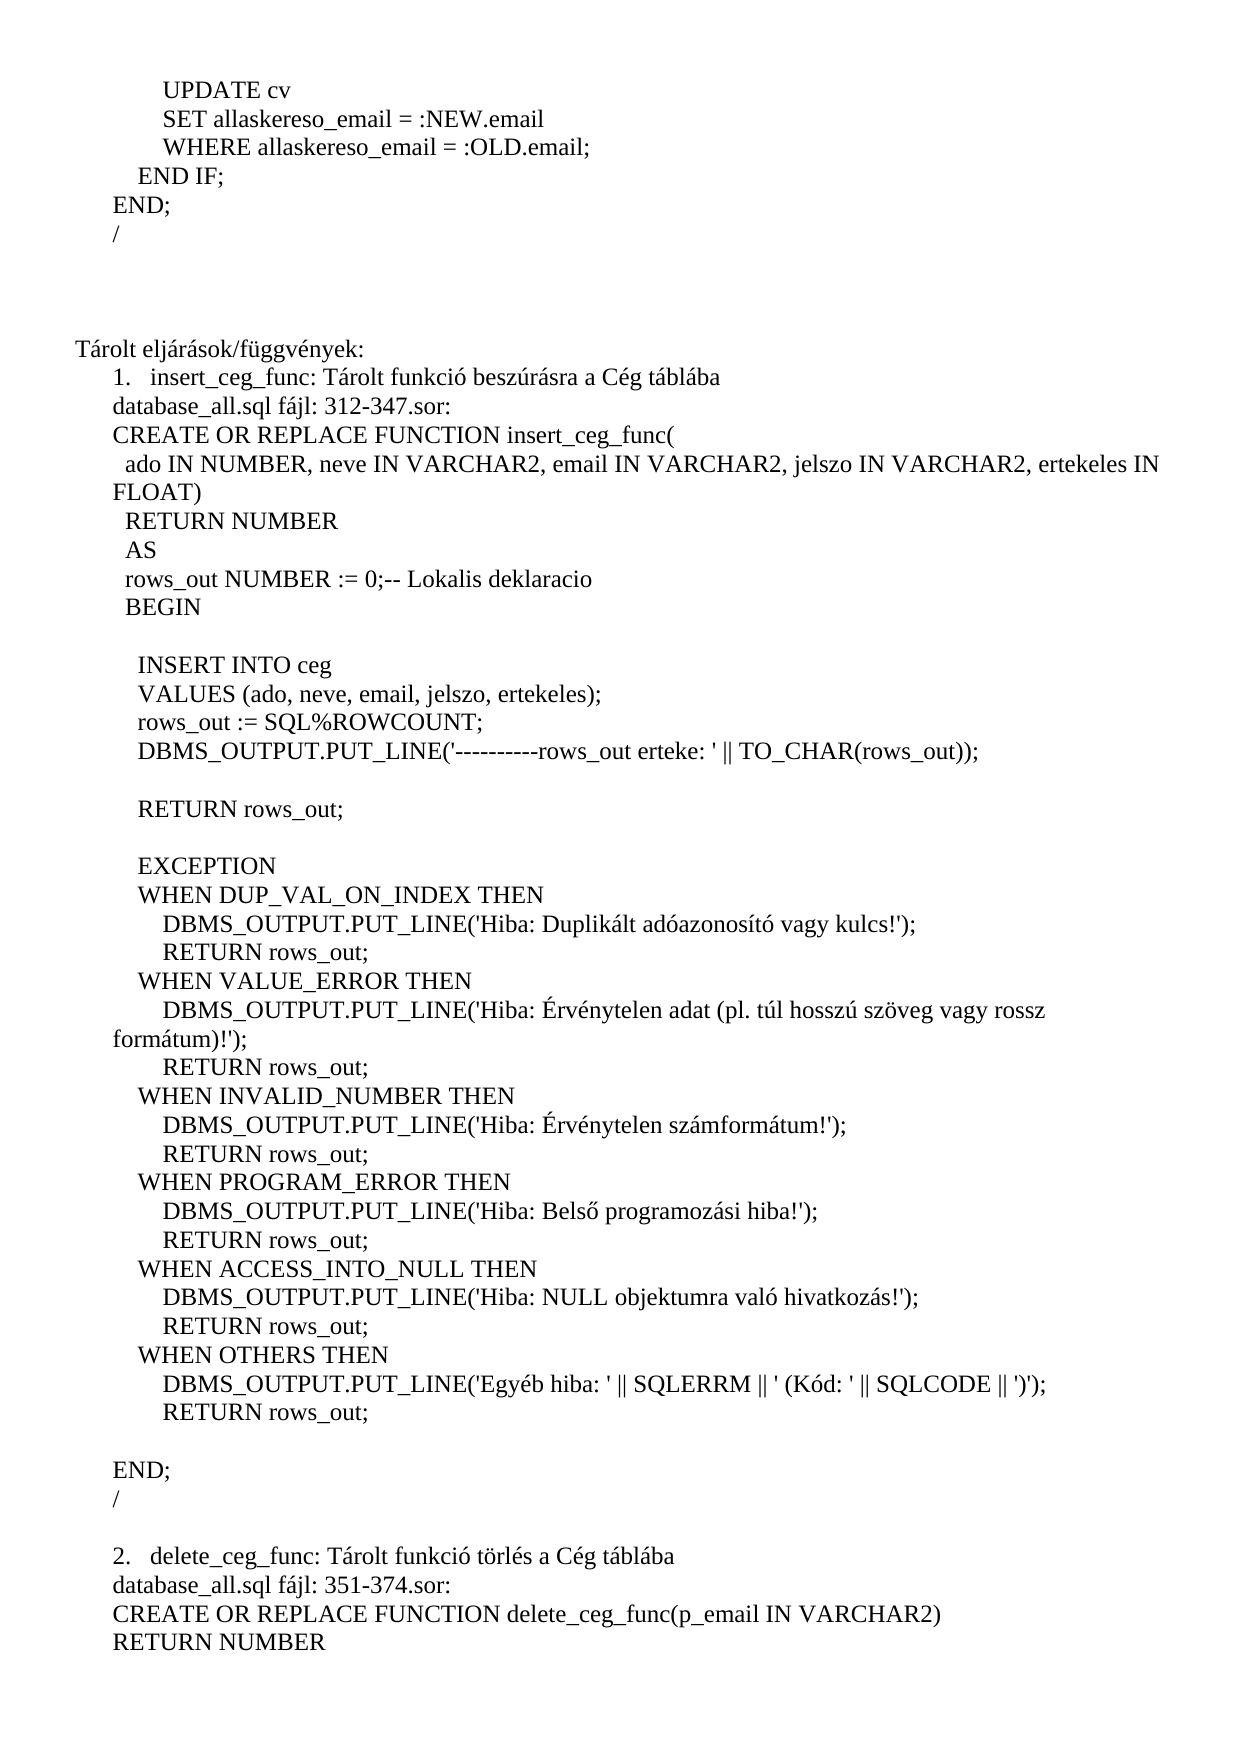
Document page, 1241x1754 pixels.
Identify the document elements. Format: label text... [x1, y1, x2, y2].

text ado IN NUMBER, neve IN VARCHAR2, email IN VARCHAR2, jelszo IN VARCHAR2, ertekeles IN FLOAT) [112, 449, 1165, 506]
text SET allaskereso_email = :NEW.email [112, 104, 1165, 132]
text DBMS_OUTPUT.PUT_LINE('Hiba: NULL objektumra való hivatkozás!'); [112, 1282, 1165, 1311]
text database_all.sql fájl: 351-374.sor: [112, 1570, 1165, 1599]
text END; [112, 1455, 1165, 1484]
text RETURN rows_out; [112, 1225, 1165, 1254]
text rows_out NUMBER := 0;-- Lokalis deklaracio [112, 564, 1165, 592]
text UPDATE cv [112, 75, 1165, 104]
text WHEN DUP_VAL_ON_INDEX THEN [112, 880, 1165, 909]
text RETURN rows_out; [112, 1311, 1165, 1340]
text INSERT INTO ceg [112, 650, 1165, 679]
text DBMS_OUTPUT.PUT_LINE('Hiba: Érvénytelen adat (pl. túl hosszú szöveg vagy rossz formátum)!'); [112, 995, 1165, 1052]
text RETURN rows_out; [112, 1397, 1165, 1426]
text WHERE allaskereso_email = :OLD.email; [112, 132, 1165, 161]
text RETURN rows_out; [112, 1139, 1165, 1167]
text DBMS_OUTPUT.PUT_LINE('Egyéb hiba: ' || SQLERRM || ' (Kód: ' || SQLCODE || ')'); [112, 1369, 1165, 1397]
text DBMS_OUTPUT.PUT_LINE('----------rows_out erteke: ' || TO_CHAR(rows_out)); [112, 736, 1165, 765]
text RETURN rows_out; [112, 1052, 1165, 1081]
text DBMS_OUTPUT.PUT_LINE('Hiba: Belső programozási hiba!'); [112, 1196, 1165, 1225]
text WHEN OTHERS THEN [112, 1340, 1165, 1369]
text CREATE OR REPLACE FUNCTION insert_ceg_func( [112, 420, 1165, 449]
text RETURN rows_out; [112, 937, 1165, 966]
text WHEN VALUE_ERROR THEN [112, 966, 1165, 995]
text CREATE OR REPLACE FUNCTION delete_ceg_func(p_email IN VARCHAR2) [112, 1599, 1165, 1627]
text RETURN NUMBER [112, 1627, 1165, 1656]
list insert_ceg_func: Tárolt funkció beszúrásra a Cég táblába [112, 362, 1165, 391]
list delete_ceg_func: Tárolt funkció törlés a Cég táblába [112, 1541, 1165, 1570]
text WHEN ACCESS_INTO_NULL THEN [112, 1254, 1165, 1282]
text DBMS_OUTPUT.PUT_LINE('Hiba: Érvénytelen számformátum!'); [112, 1110, 1165, 1139]
text rows_out := SQL%ROWCOUNT; [112, 707, 1165, 736]
text WHEN INVALID_NUMBER THEN [112, 1081, 1165, 1110]
text AS [112, 535, 1165, 564]
text RETURN NUMBER [112, 506, 1165, 535]
text Tárolt eljárások/függvények: [75, 334, 1165, 362]
text / [112, 1484, 1165, 1512]
text EXCEPTION [112, 851, 1165, 880]
text VALUES (ado, neve, email, jelszo, ertekeles); [112, 679, 1165, 707]
text DBMS_OUTPUT.PUT_LINE('Hiba: Duplikált adóazonosító vagy kulcs!'); [112, 909, 1165, 937]
text BEGIN [112, 592, 1165, 621]
text WHEN PROGRAM_ERROR THEN [112, 1167, 1165, 1196]
text / [112, 219, 1165, 247]
text database_all.sql fájl: 312-347.sor: [112, 391, 1165, 420]
text END; [112, 190, 1165, 219]
text END IF; [112, 161, 1165, 190]
text RETURN rows_out; [112, 794, 1165, 822]
